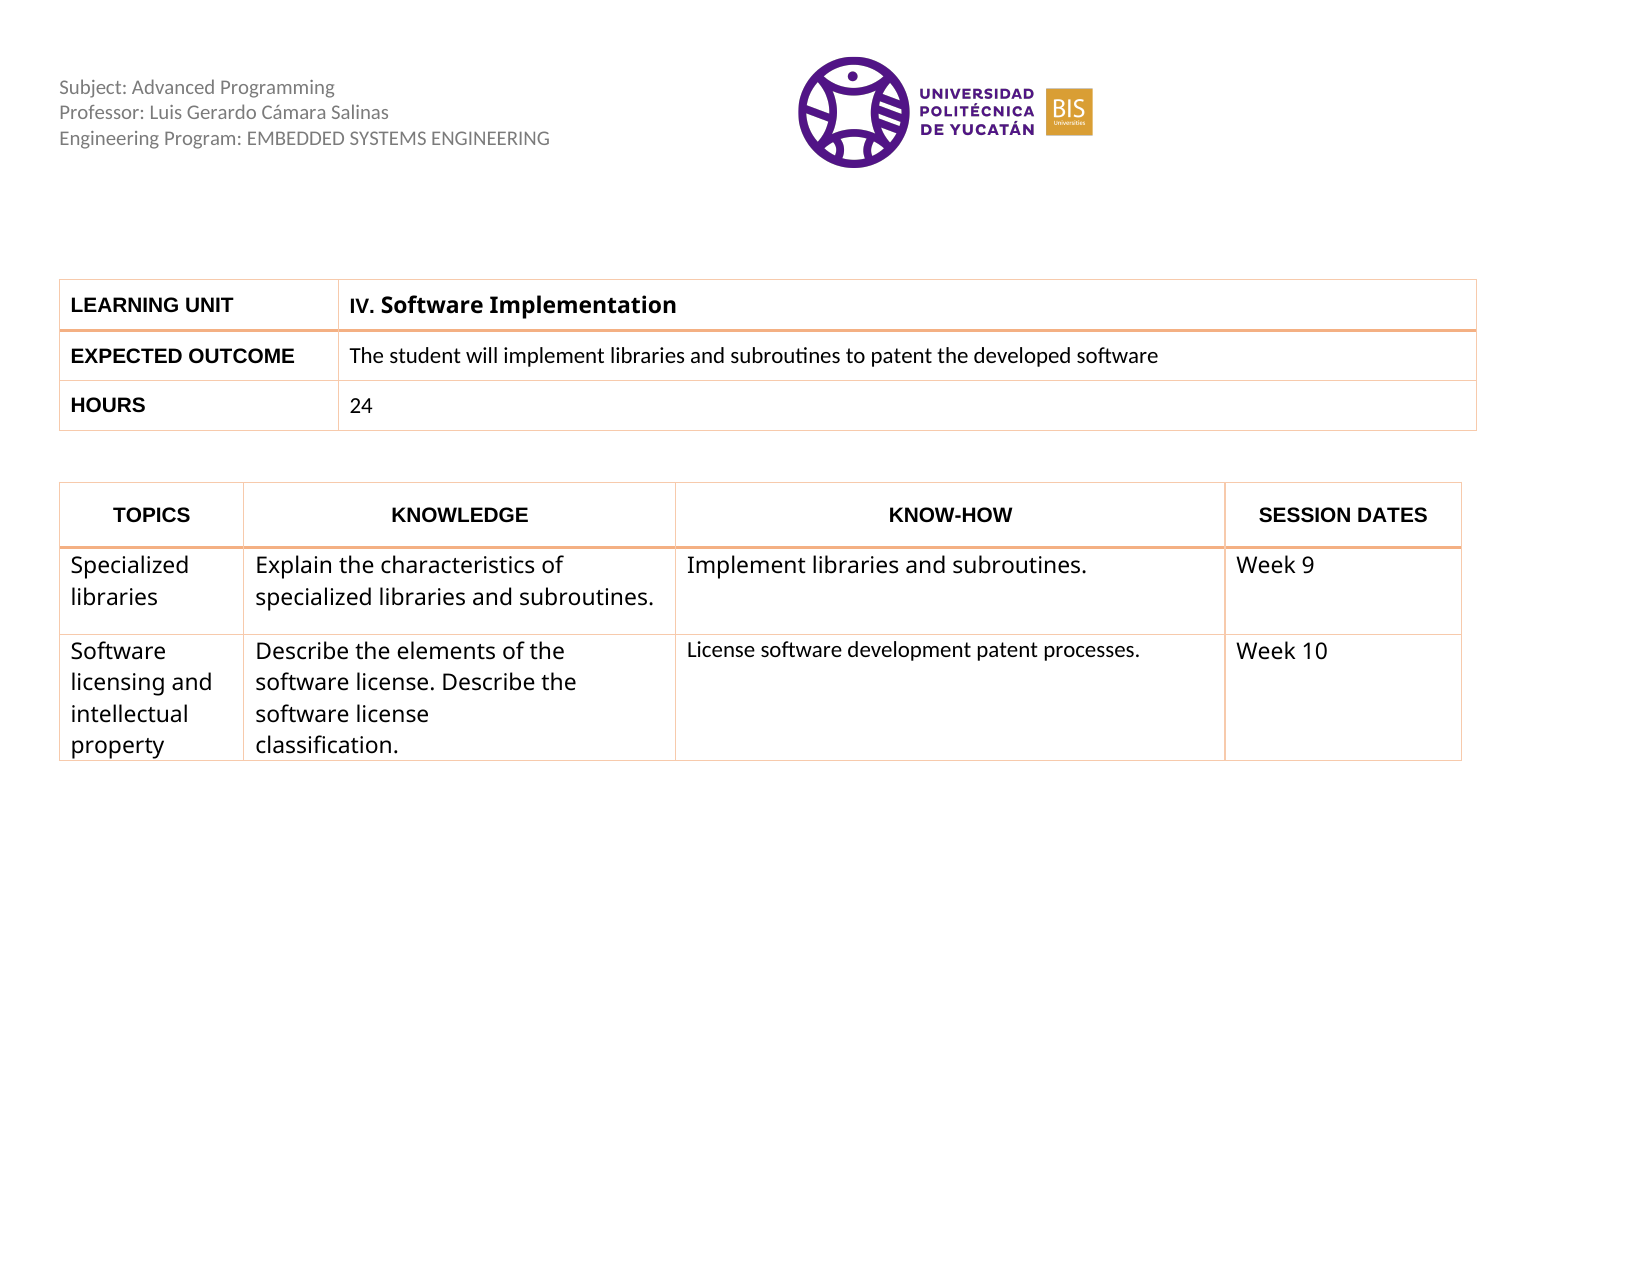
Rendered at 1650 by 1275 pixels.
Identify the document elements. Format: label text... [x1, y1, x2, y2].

table_cell HOURS [60, 381, 338, 430]
table_cell 24 [339, 381, 1476, 430]
table_header TOPICS [60, 483, 243, 546]
table_cell Describe the elements of the software license. Describe the software license classification. [244, 635, 675, 760]
table_cell License software development patent processes. [676, 635, 1224, 760]
table_header KNOWLEDGE [244, 483, 675, 546]
table_cell Specialized libraries [60, 549, 243, 634]
table_header LEARNING UNIT [60, 280, 338, 329]
table_cell Week 9 [1226, 549, 1461, 634]
table_cell EXPECTED OUTCOME [60, 332, 338, 379]
table_cell The student will implement libraries and subroutines to patent the developed software [339, 332, 1476, 379]
table_cell Implement libraries and subroutines. [676, 549, 1224, 634]
picture [789, 51, 1103, 173]
table_cell Week 10 [1226, 635, 1461, 760]
table_cell Software licensing and intellectual property [60, 635, 243, 760]
table_header SESSION DATES [1226, 483, 1461, 546]
table_header IV. Software Implementation [339, 280, 1476, 329]
table_header KNOW-HOW [676, 483, 1224, 546]
table_cell Explain the characteristics of specialized libraries and subroutines. [244, 549, 675, 634]
